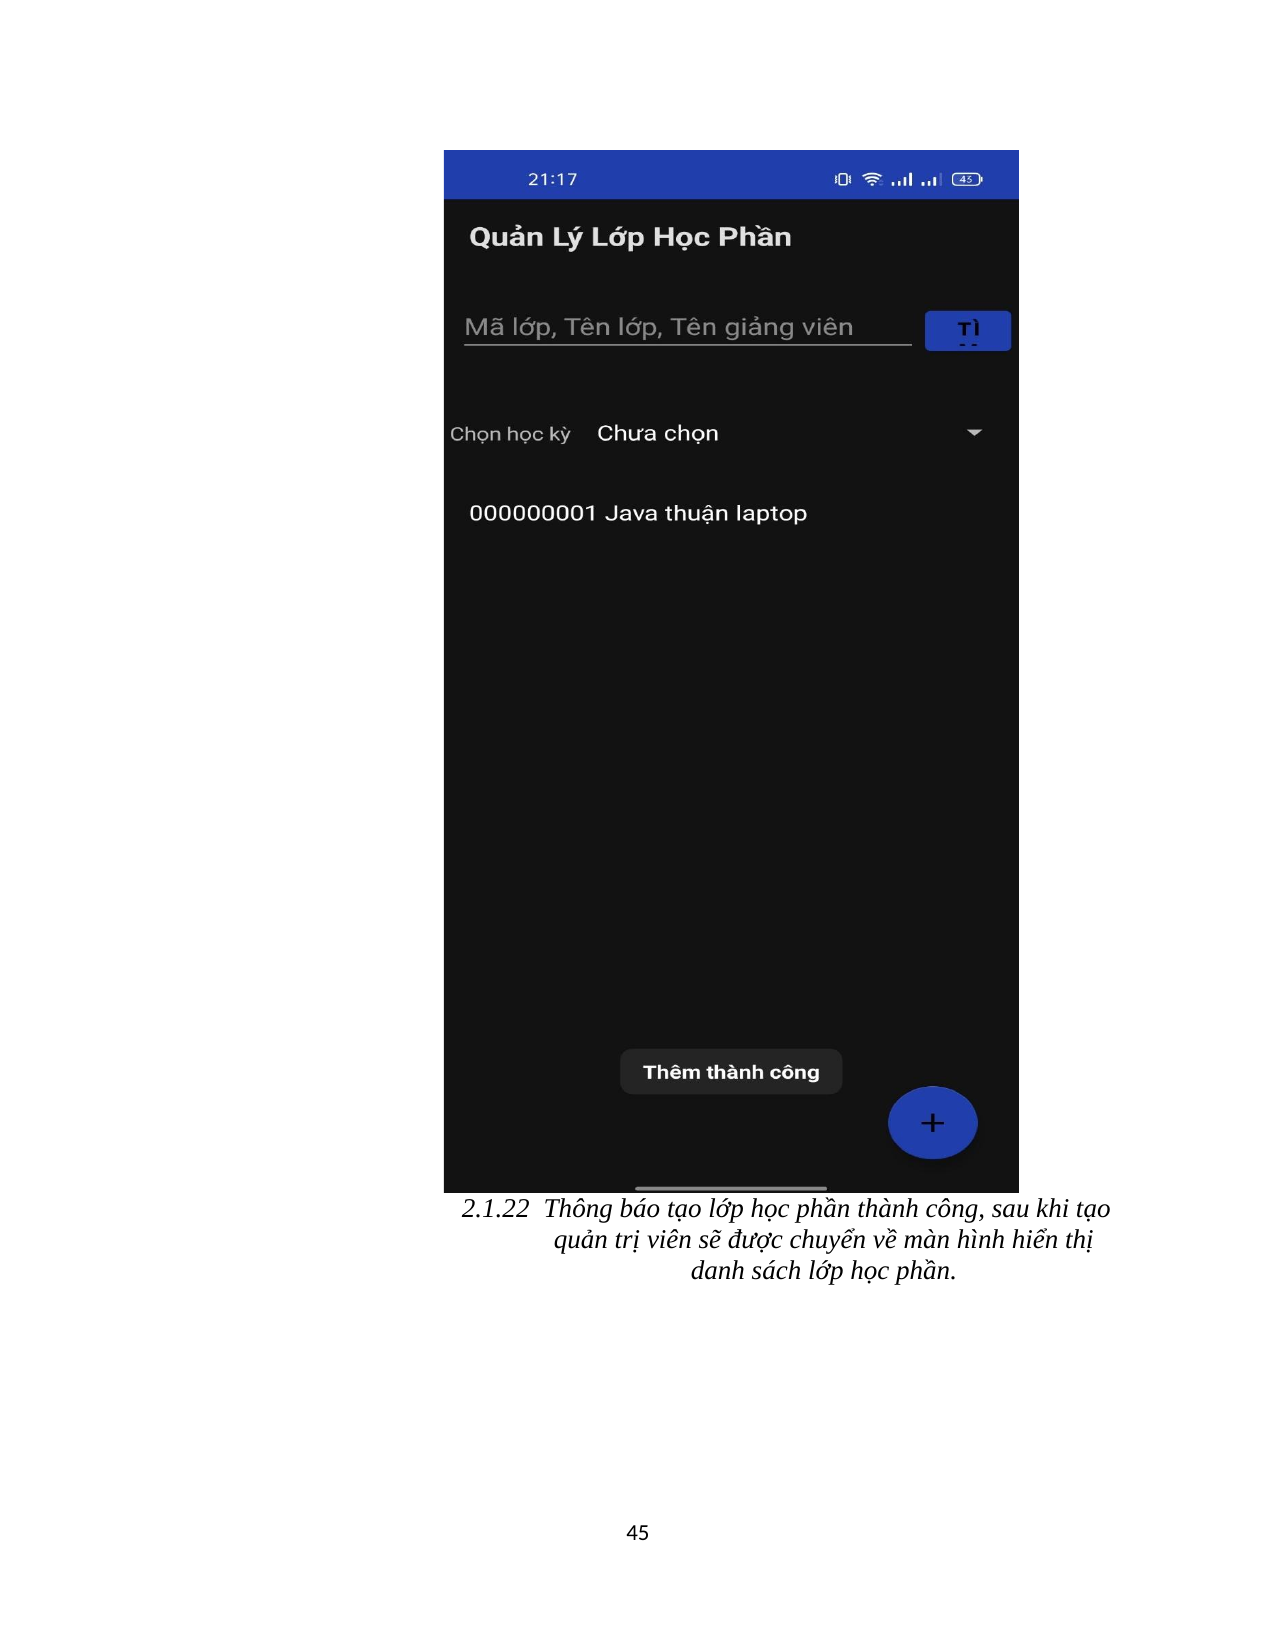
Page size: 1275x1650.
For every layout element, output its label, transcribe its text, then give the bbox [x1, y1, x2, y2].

list Thông báo tạo lớp học phần thành công, sau khi tạo quản trị viên sẽ được chuyển về màn hình hiển thị danh sách lớp học phần. [450, 1192, 1125, 1286]
picture [443, 150, 1019, 1193]
